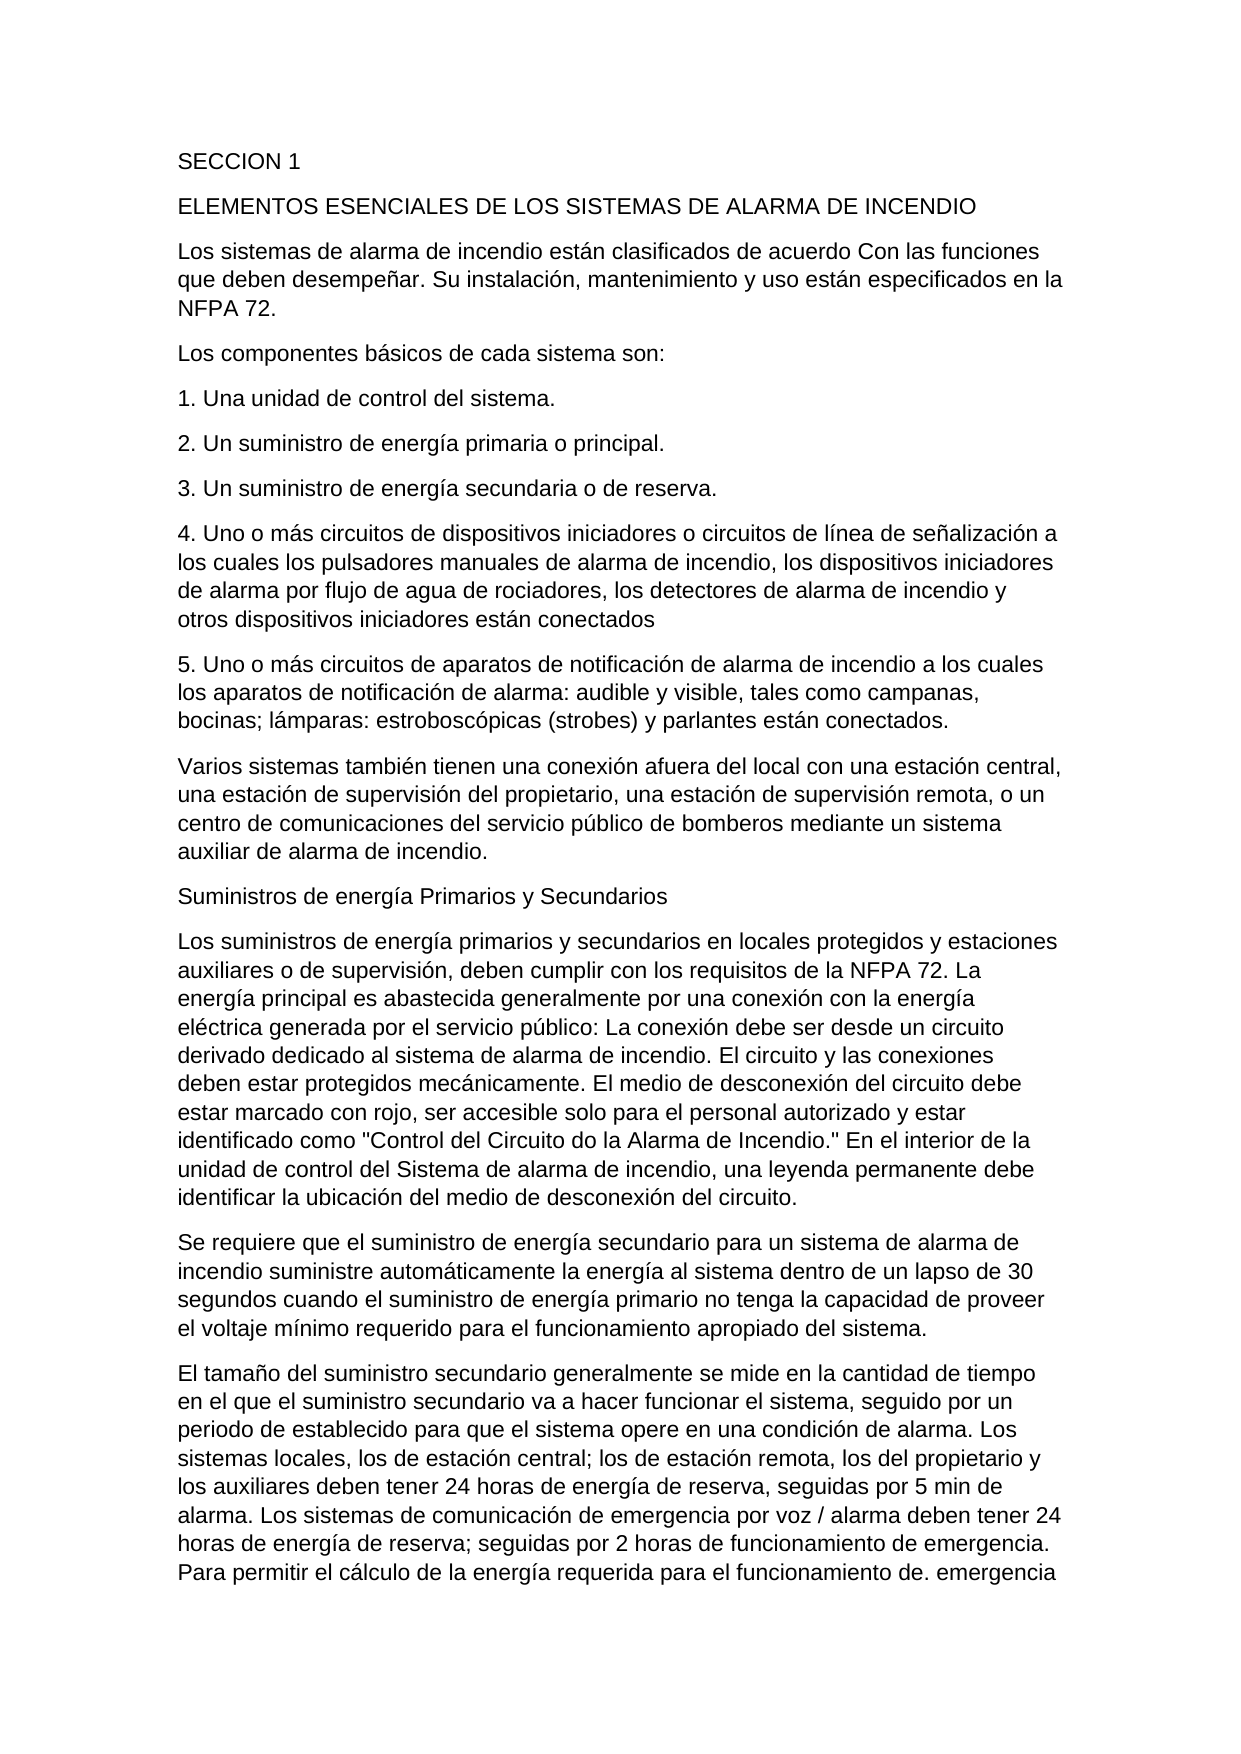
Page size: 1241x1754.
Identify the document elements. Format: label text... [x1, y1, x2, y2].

text Los sistemas de alarma de incendio están clasificados de acuerdo Con las funciones que deben desempeñar. Su instalación, mantenimiento y uso están especificados en la NFPA 72. [177, 238, 1063, 321]
text ELEMENTOS ESENCIALES DE LOS SISTEMAS DE ALARMA DE INCENDIO [177, 193, 1063, 219]
text Los componentes básicos de cada sistema son: [177, 340, 1063, 366]
text 2. Un suministro de energía primaria o principal. [177, 430, 1063, 456]
text SECCION 1 [177, 148, 1063, 174]
text Varios sistemas también tienen una conexión afuera del local con una estación central, una estación de supervisión del propietario, una estación de supervisión remota, o un centro de comunicaciones del servicio público de bomberos mediante un sistema auxiliar de alarma de incendio. [177, 753, 1063, 864]
text 5. Uno o más circuitos de aparatos de notificación de alarma de incendio a los cuales los aparatos de notificación de alarma: audible y visible, tales como campanas, bocinas; lámparas: estroboscópicas (strobes) y parlantes están conectados. [177, 651, 1063, 734]
text Se requiere que el suministro de energía secundario para un sistema de alarma de incendio suministre automáticamente la energía al sistema dentro de un lapso de 30 segundos cuando el suministro de energía primario no tenga la capacidad de proveer el voltaje mínimo requerido para el funcionamiento apropiado del sistema. [177, 1229, 1063, 1341]
text 1. Una unidad de control del sistema. [177, 385, 1063, 411]
text Suministros de energía Primarios y Secundarios [177, 883, 1063, 909]
text Los suministros de energía primarios y secundarios en locales protegidos y estaciones auxiliares o de supervisión, deben cumplir con los requisitos de la NFPA 72. La energía principal es abastecida generalmente por una conexión con la energía eléctrica generada por el servicio público: La conexión debe ser desde un circuito derivado dedicado al sistema de alarma de incendio. El circuito y las conexiones deben estar protegidos mecánicamente. El medio de desconexión del circuito debe estar marcado con rojo, ser accesible solo para el personal autorizado y estar identificado como "Control del Circuito do la Alarma de Incendio." En el interior de la unidad de control del Sistema de alarma de incendio, una leyenda permanente debe identificar la ubicación del medio de desconexión del circuito. [177, 928, 1063, 1210]
text 4. Uno o más circuitos de dispositivos iniciadores o circuitos de línea de señalización a los cuales los pulsadores manuales de alarma de incendio, los dispositivos iniciadores de alarma por flujo de agua de rociadores, los detectores de alarma de incendio y otros dispositivos iniciadores están conectados [177, 520, 1063, 632]
text 3. Un suministro de energía secundaria o de reserva. [177, 475, 1063, 501]
